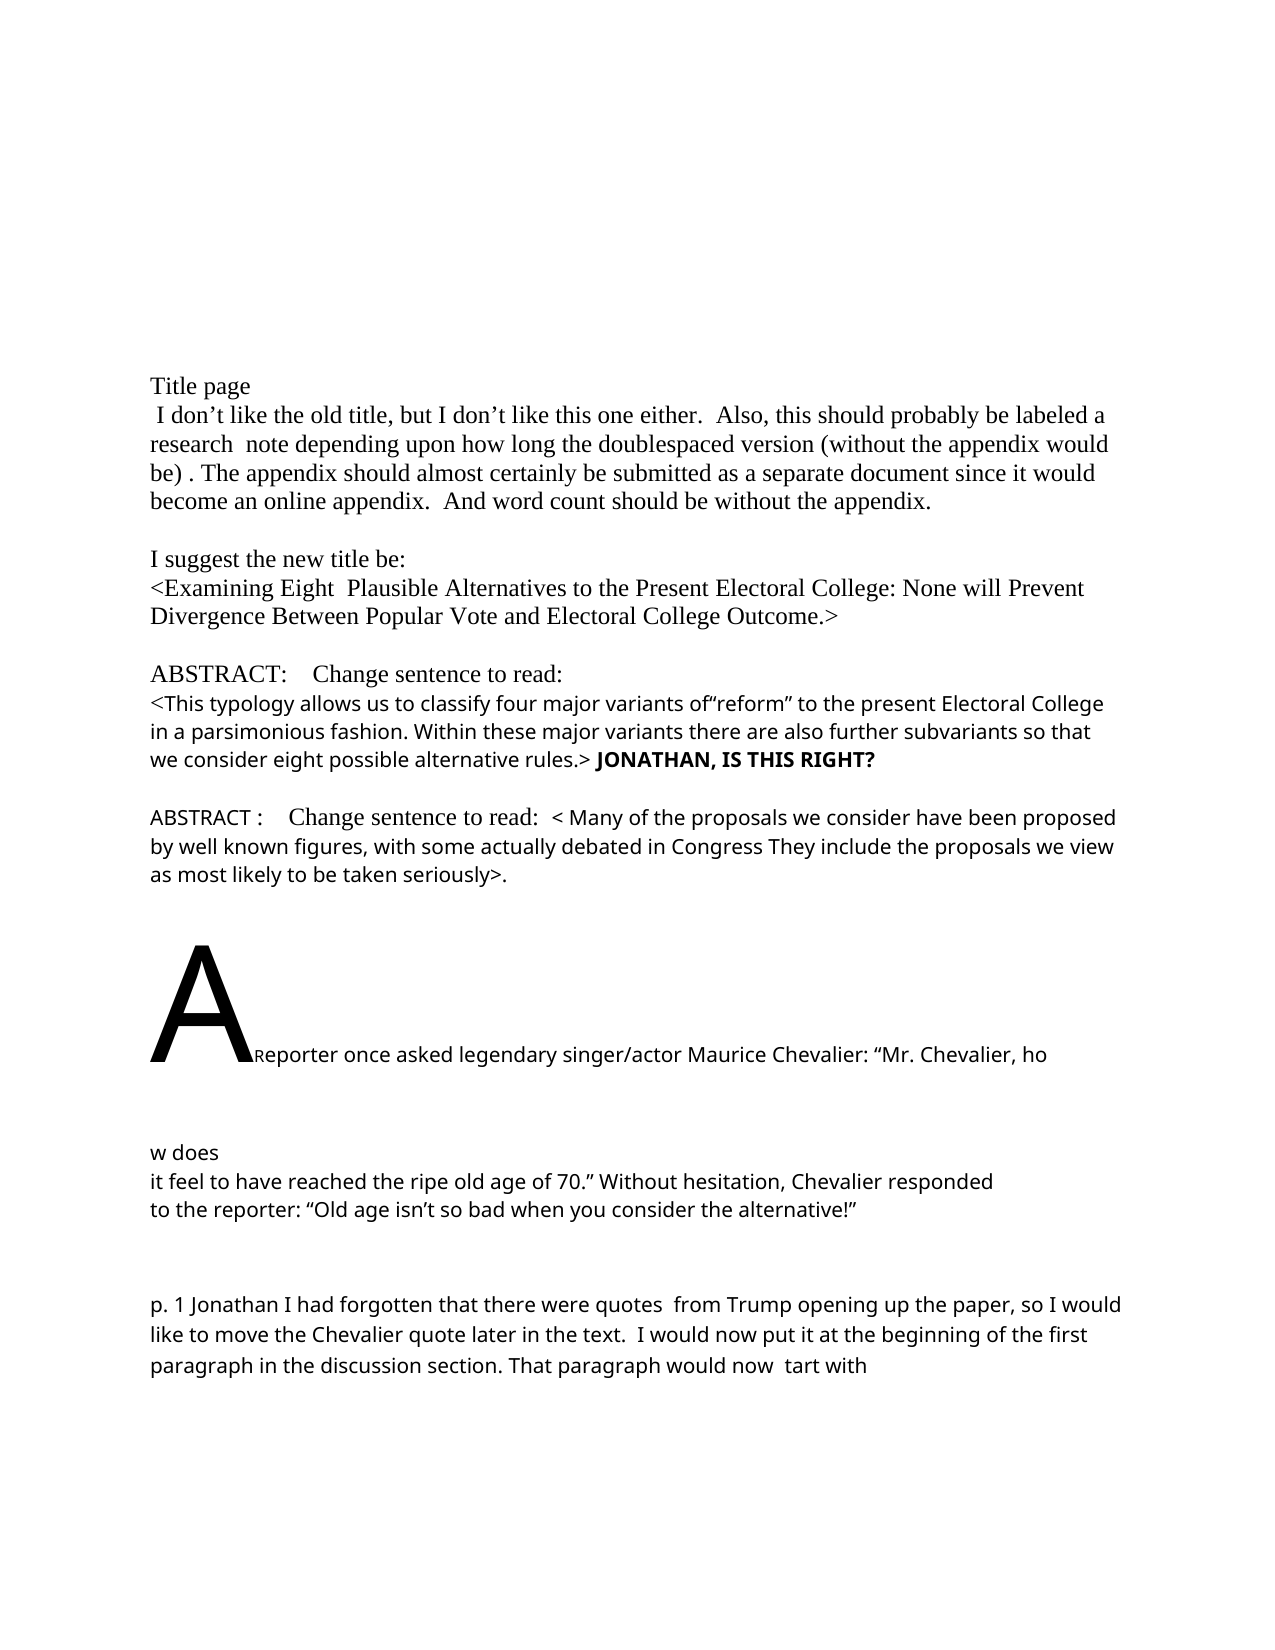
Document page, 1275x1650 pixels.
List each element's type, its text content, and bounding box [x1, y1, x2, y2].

text <This typology allows us to classify four major variants of“reform” to the present Electoral College in a parsimonious fashion. Within these major variants there are also further subvariants so that we consider eight possible alternative rules.> JONATHAN, IS THIS RIGHT? [150, 688, 1125, 774]
text w does [150, 1138, 1125, 1167]
text AReporter once asked legendary singer/actor Maurice Chevalier: “Mr. Chevalier, ho [150, 889, 1125, 1110]
text it feel to have reached the ripe old age of 70.” Without hesitation, Chevalier responded [150, 1167, 1125, 1195]
text p. 1 Jonathan I had forgotten that there were quotes from Trump opening up the paper, so I would like to move the Chevalier quote later in the text. I would now put it at the beginning of the first paragraph in the discussion section. That paragraph would now tart with [150, 1290, 1125, 1380]
text I suggest the new title be: [150, 544, 1125, 573]
text ABSTRACT : Change sentence to read: < Many of the proposals we consider have been proposed by well known figures, with some actually debated in Congress They include the proposals we view as most likely to be taken seriously>. [150, 802, 1125, 889]
text ABSTRACT: Change sentence to read: [150, 659, 1125, 688]
text to the reporter: “Old age isn’t so bad when you consider the alternative!” [150, 1195, 1125, 1224]
text I don’t like the old title, but I don’t like this one either. Also, this should probably be labeled a research note depending upon how long the doublespaced version (without the appendix would be) . The appendix should almost certainly be submitted as a separate document since it would become an online appendix. And word count should be without the appendix. [150, 400, 1125, 515]
text <Examining Eight Plausible Alternatives to the Present Electoral College: None will Prevent Divergence Between Popular Vote and Electoral College Outcome.> [150, 573, 1125, 630]
text Title page [150, 371, 1125, 400]
